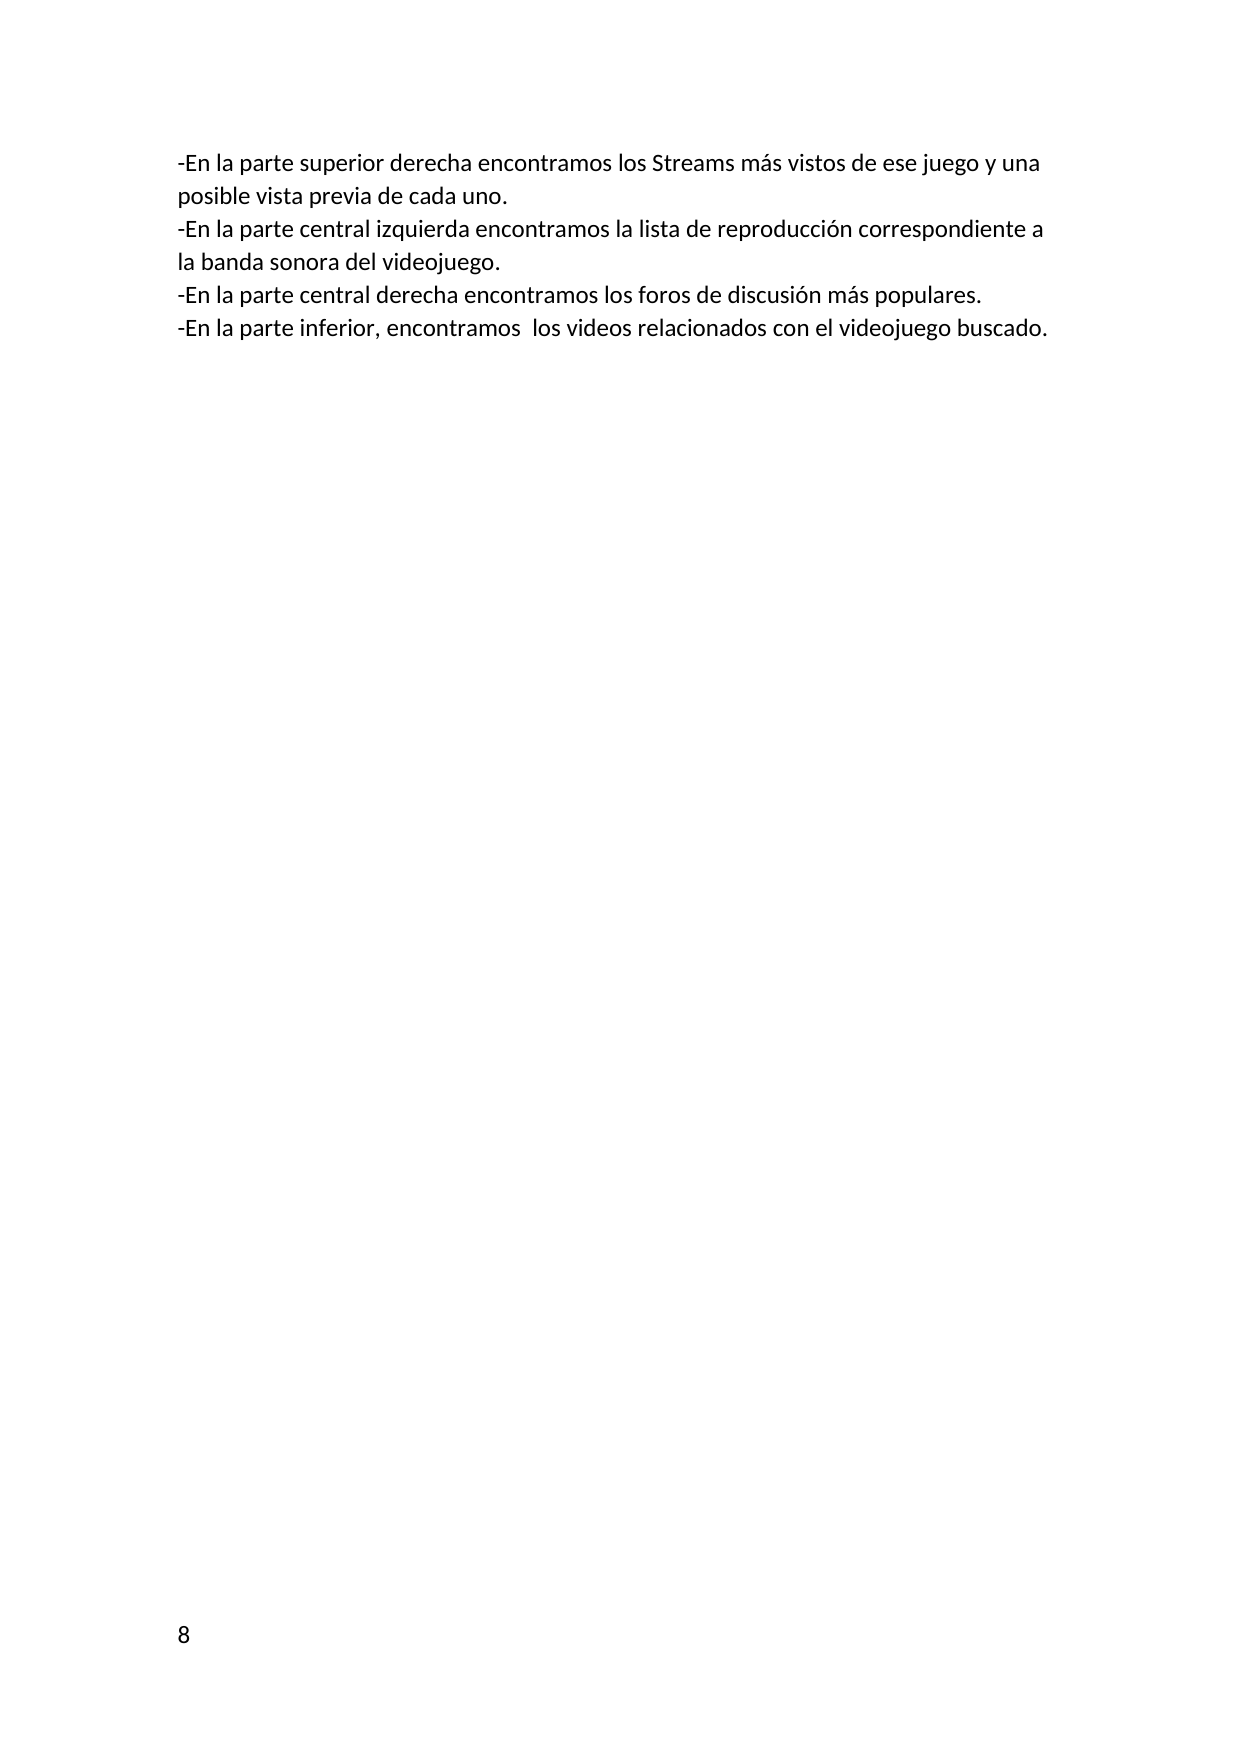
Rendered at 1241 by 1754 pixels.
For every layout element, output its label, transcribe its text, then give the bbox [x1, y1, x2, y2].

text -En la parte central derecha encontramos los foros de discusión más populares. [177, 279, 1063, 310]
text -En la parte central izquierda encontramos la lista de reproducción correspondiente a la banda sonora del videojuego. [177, 213, 1063, 277]
text -En la parte inferior, encontramos los videos relacionados con el videojuego buscado. [177, 312, 1063, 343]
text -En la parte superior derecha encontramos los Streams más vistos de ese juego y una posible vista previa de cada uno. [177, 148, 1063, 211]
